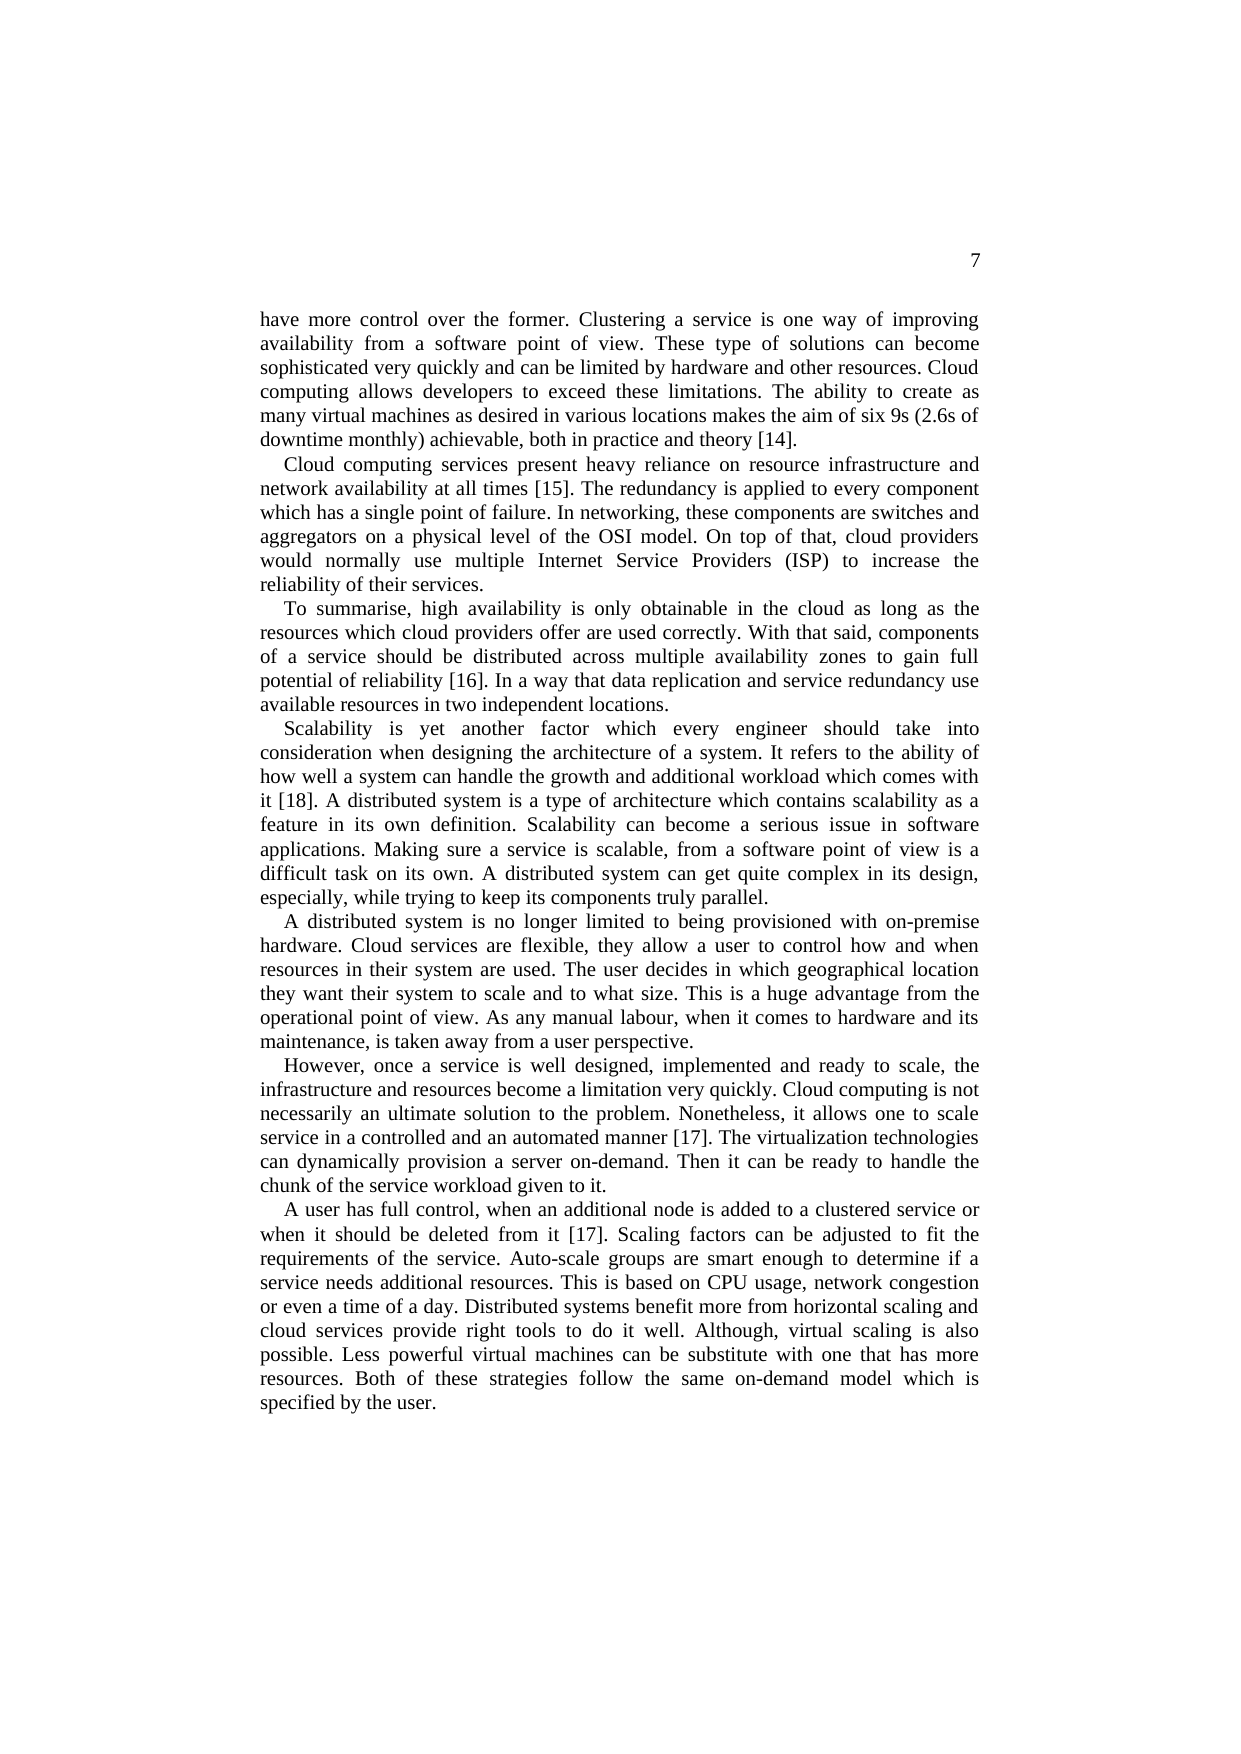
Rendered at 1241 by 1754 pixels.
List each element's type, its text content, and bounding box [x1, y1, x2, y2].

text A distributed system is no longer limited to being provisioned with on-premise hardware. Cloud services are flexible, they allow a user to control how and when resources in their system are used. The user decides in which geographical location they want their system to scale and to what size. This is a huge advantage from the operational point of view. As any manual labour, when it comes to hardware and its maintenance, is taken away from a user perspective. [260, 909, 980, 1053]
text To summarise, high availability is only obtainable in the cloud as long as the resources which cloud providers offer are used correctly. With that said, components of a service should be distributed across multiple availability zones to gain full potential of reliability [16]. In a way that data replication and service redundancy use available resources in two independent locations. [260, 596, 980, 716]
text Scalability is yet another factor which every engineer should take into consideration when designing the architecture of a system. It refers to the ability of how well a system can handle the growth and additional workload which comes with it [18]. A distributed system is a type of architecture which contains scalability as a feature in its own definition. Scalability can become a serious issue in software applications. Making sure a service is scalable, from a software point of view is a difficult task on its own. A distributed system can get quite complex in its design, especially, while trying to keep its components truly parallel. [260, 716, 980, 909]
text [260, 307, 980, 451]
text However, once a service is well designed, implemented and ready to scale, the infrastructure and resources become a limitation very quickly. Cloud computing is not necessarily an ultimate solution to the problem. Nonetheless, it allows one to scale service in a controlled and an automated manner [17]. The virtualization technologies can dynamically provision a server on-demand. Then it can be ready to handle the chunk of the service workload given to it. [260, 1053, 980, 1197]
text Cloud computing services present heavy reliance on resource infrastructure and network availability at all times [15]. The redundancy is applied to every component which has a single point of failure. In networking, these components are switches and aggregators on a physical level of the OSI model. On top of that, cloud providers would normally use multiple Internet Service Providers (ISP) to increase the reliability of their services. [260, 451, 980, 596]
text A user has full control, when an additional node is added to a clustered service or when it should be deleted from it [17]. Scaling factors can be adjusted to fit the requirements of the service. Auto-scale groups are smart enough to determine if a service needs additional resources. This is based on CPU usage, network congestion or even a time of a day. Distributed systems benefit more from horizontal scaling and cloud services provide right tools to do it well. Although, virtual scaling is also possible. Less powerful virtual machines can be substitute with one that has more resources. Both of these strategies follow the same on-demand model which is specified by the user. [260, 1197, 980, 1414]
